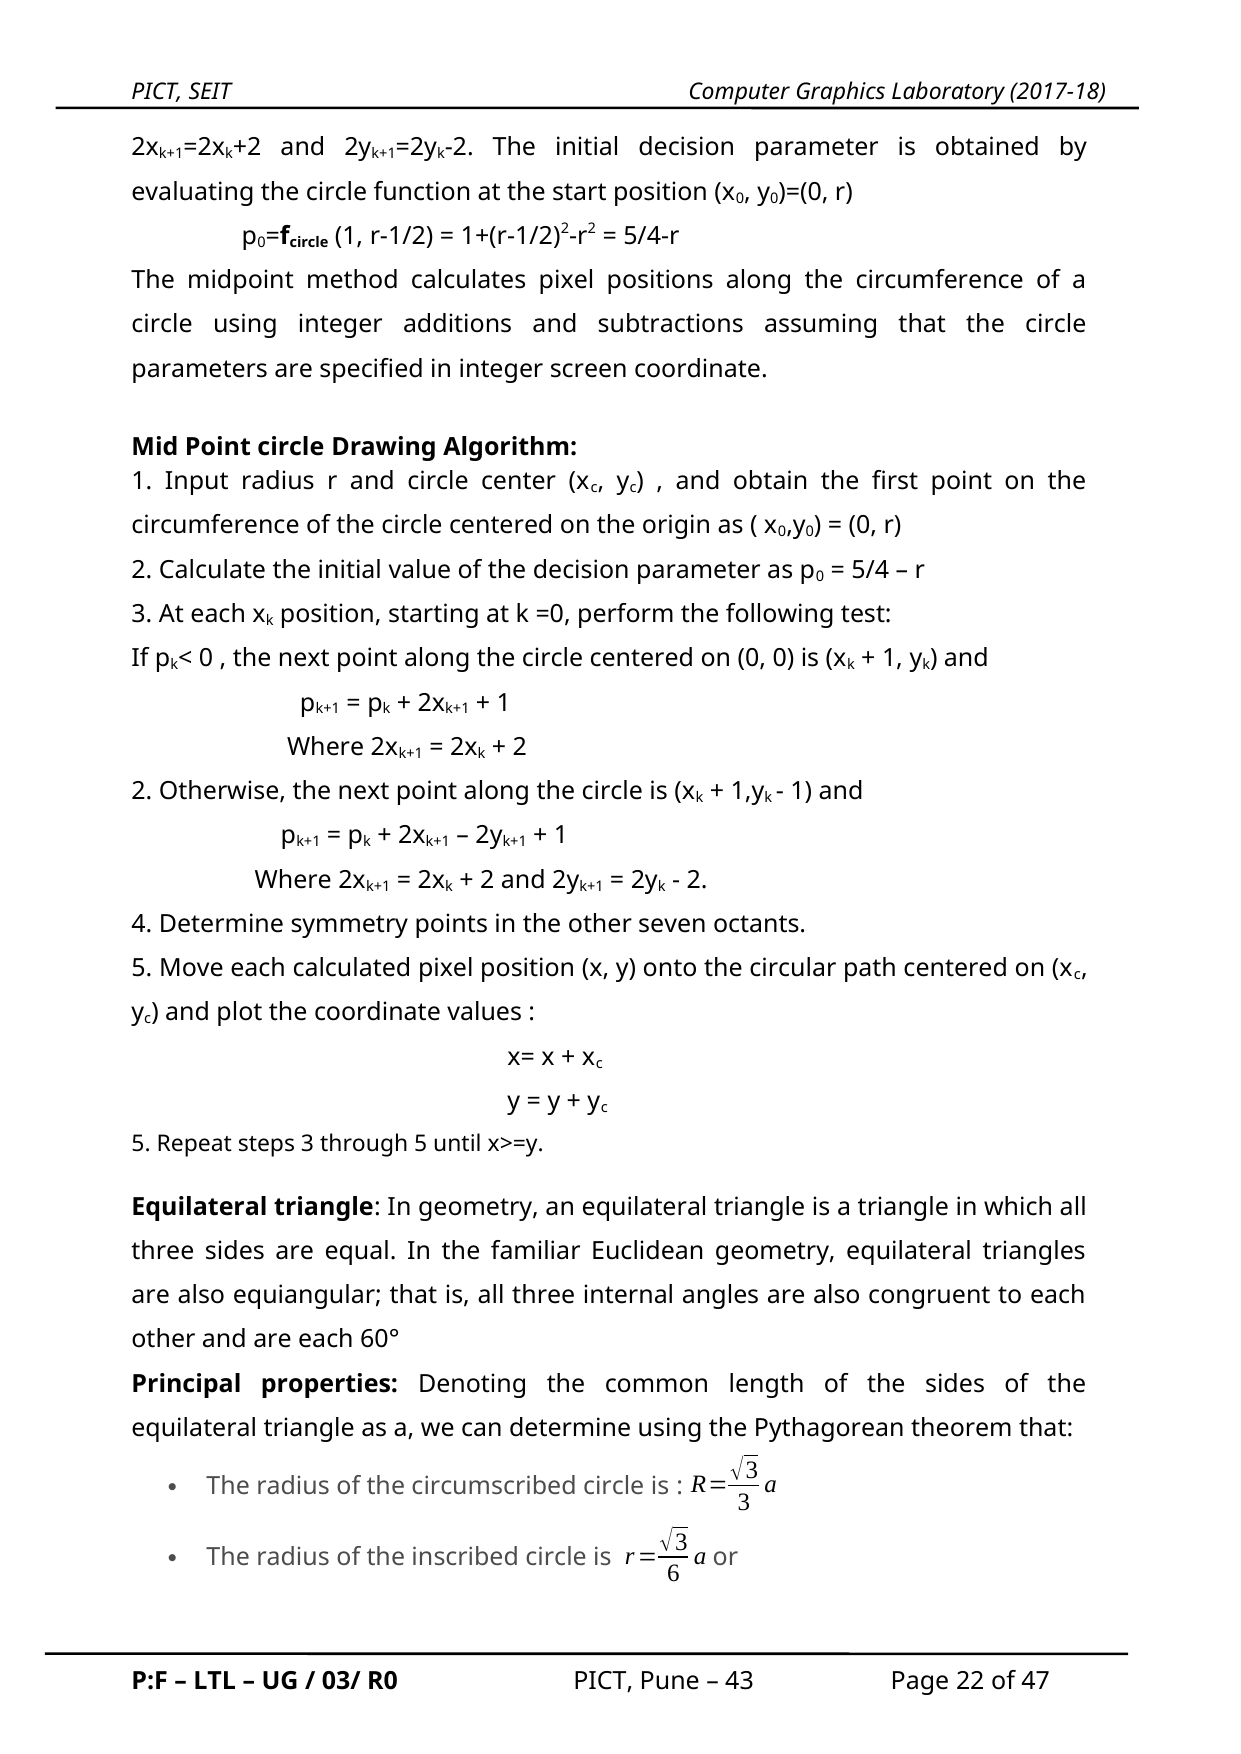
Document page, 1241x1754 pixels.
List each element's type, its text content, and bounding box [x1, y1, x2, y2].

text 1. Input radius r and circle center (xc, yc) , and obtain the first point on the circumference of the circle centered on the origin as ( x0,y0) = (0, r) [131, 463, 1087, 541]
list The radius of the inscribed circle is r = 3 6 a {\displaystyle r={\frac {\sqrt {3}}{6}}a} or r = R 2 {\displaystyle r={\frac {R}{2}}} [169, 1525, 1087, 1586]
text pk+1 = pk + 2xk+1 + 1 [131, 684, 1087, 718]
text Where 2xk+1 = 2xk + 2 and 2yk+1 = 2yk - 2. [131, 861, 1087, 895]
text If pk< 0 , the next point along the circle centered on (0, 0) is (xk + 1, yk) and [131, 640, 1087, 674]
text pk+1 = pk + 2xk+1 – 2yk+1 + 1 [131, 817, 1087, 851]
text p0=fcircle (1, r-1/2) = 1+(r-1/2)2-r2 = 5/4-r [131, 218, 1087, 252]
text Where 2xk+1 = 2xk + 2 [131, 728, 1087, 762]
text 2. Otherwise, the next point along the circle is (xk + 1,yk - 1) and [131, 773, 1087, 807]
text 2. Calculate the initial value of the decision parameter as p0 = 5/4 – r [131, 551, 1087, 585]
text 5. Move each calculated pixel position (x, y) onto the circular path centered on (xc, yc) and plot the coordinate values : [131, 950, 1087, 1028]
list Repeat steps 3 through 5 until x>=y. [131, 1127, 1087, 1158]
text x= x + xc [131, 1038, 1087, 1072]
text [131, 129, 1087, 207]
text 3. At each xk position, starting at k =0, perform the following test: [131, 596, 1087, 630]
text y = y + yc [131, 1083, 1087, 1117]
text The midpoint method calculates pixel positions along the circumference of a circle using integer additions and subtractions assuming that the circle parameters are specified in integer screen coordinate. [131, 262, 1087, 384]
list The radius of the circumscribed circle is R = a 3 {\displaystyle R={\frac {a}{\sqrt {3}}}} : [169, 1454, 1087, 1515]
text Equilateral triangle: In geometry, an equilateral triangle is a triangle in which all three sides are equal. In the familiar Euclidean geometry, equilateral triangles are also equiangular; that is, all three internal angles are also congruent to each other and are each 60° [131, 1188, 1087, 1355]
text Mid Point circle Drawing Algorithm: [131, 429, 1087, 463]
text Principal properties: Denoting the common length of the sides of the equilateral triangle as a, we can determine using the Pythagorean theorem that: [131, 1365, 1087, 1444]
text 4. Determine symmetry points in the other seven octants. [131, 906, 1087, 939]
